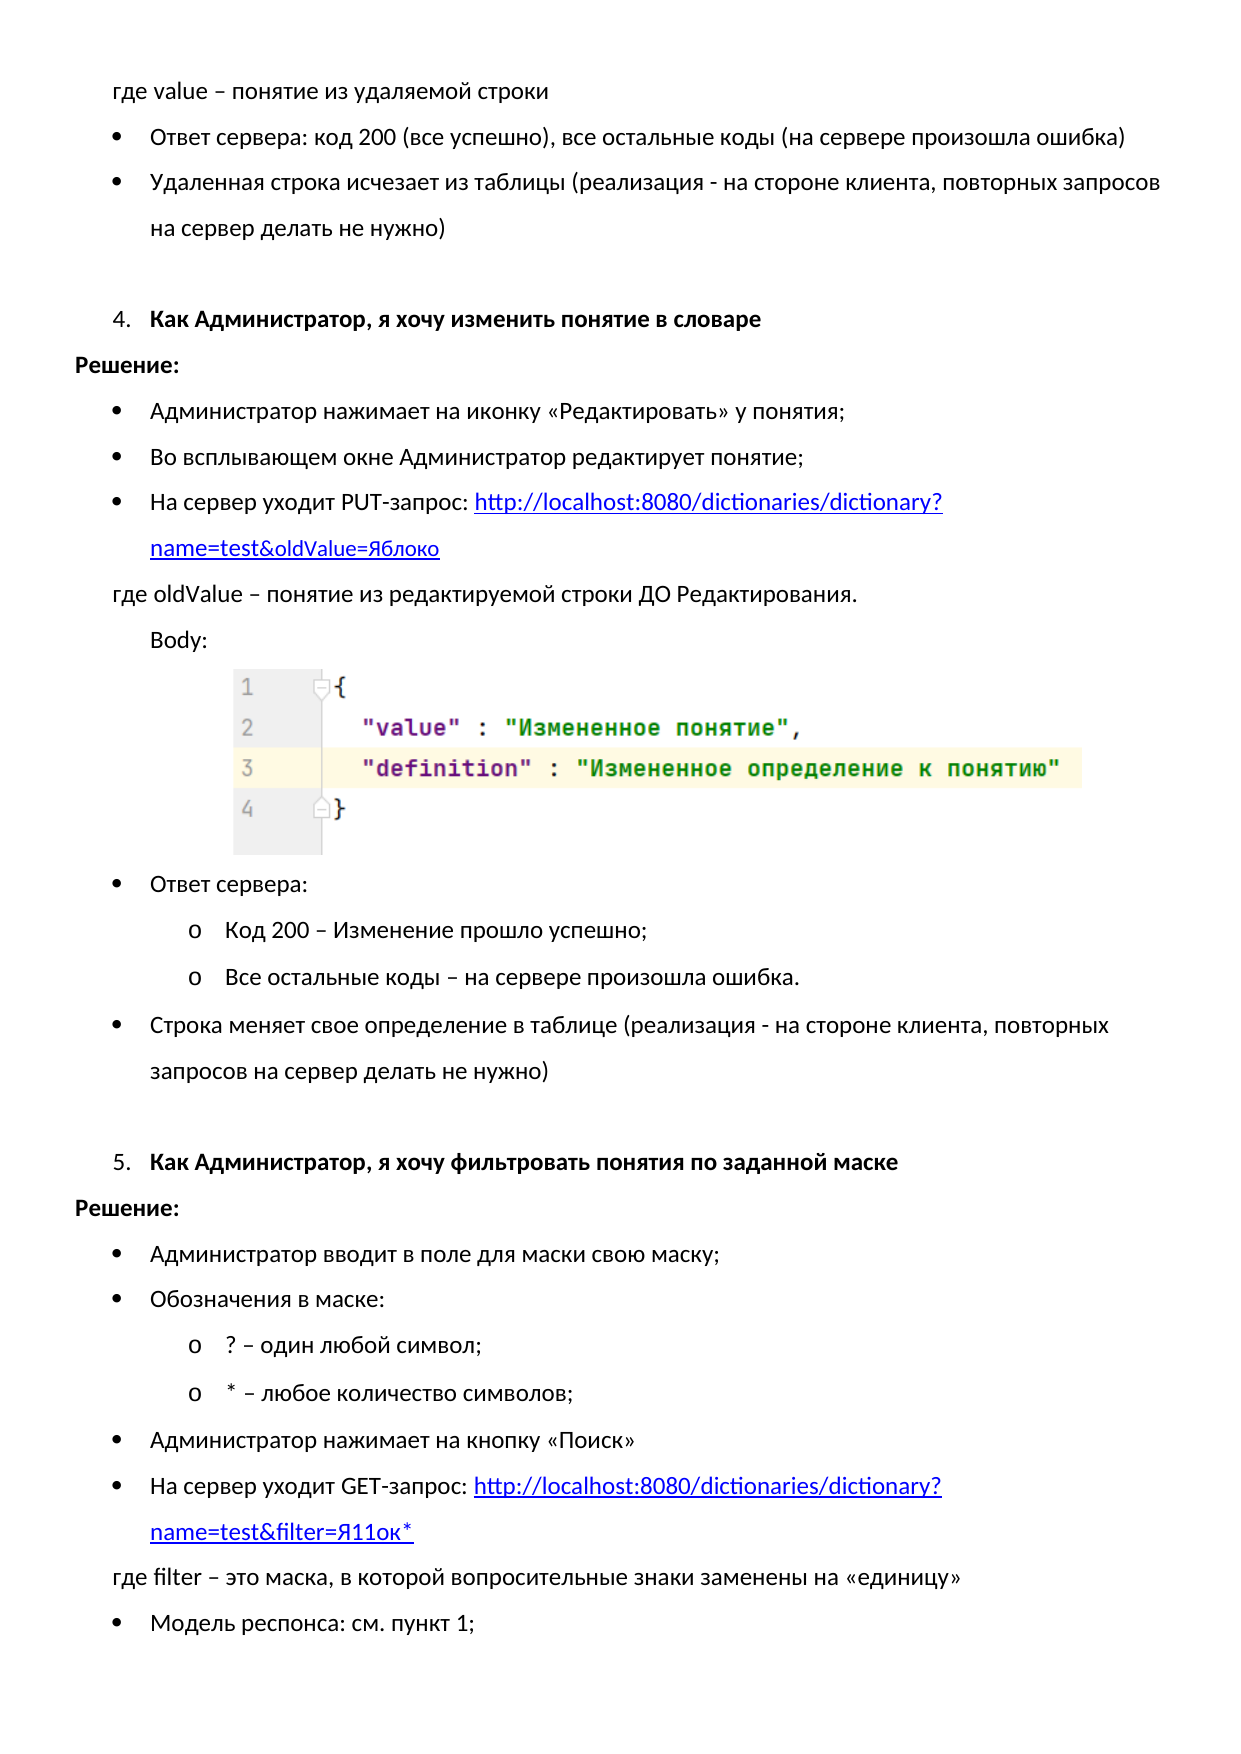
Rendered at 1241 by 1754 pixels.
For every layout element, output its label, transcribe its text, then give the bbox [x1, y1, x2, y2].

text Решение: [75, 349, 1165, 380]
list На сервер уходит PUT-запрос: http://localhost:8080/dictionaries/dictionary?name=test&oldValue=Яблоко [112, 487, 1165, 563]
text Решение: [75, 1192, 1165, 1222]
text где value – понятие из удаляемой строки [112, 75, 1165, 106]
list Администратор нажимает на иконку «Редактировать» у понятия; [112, 395, 1165, 426]
list Ответ сервера: [112, 868, 1165, 899]
list Код 200 – Изменение прошло успешно; [187, 914, 1165, 946]
list Все остальные коды – на сервере произошла ошибка. [187, 961, 1165, 993]
list Модель респонса: см. пункт 1; [112, 1607, 1165, 1638]
list Ответ сервера: код 200 (все успешно), все остальные коды (на сервере произошла ошибка) [112, 121, 1165, 151]
list Администратор нажимает на кнопку «Поиск» [112, 1424, 1165, 1455]
list Администратор вводит в поле для маски свою маску; [112, 1238, 1165, 1268]
list Как Администратор, я хочу изменить понятие в словаре [112, 304, 1165, 334]
list Обозначения в маске: [112, 1283, 1165, 1314]
list Строка меняет свое определение в таблице (реализация - на стороне клиента, повторных запросов на сервер делать не нужно) [112, 1009, 1165, 1085]
text где filter – это маска, в которой вопросительные знаки заменены на «единицу» [112, 1562, 1165, 1592]
list На сервер уходит GET-запрос: http://localhost:8080/dictionaries/dictionary?name=test&filter=Я11ок* [112, 1470, 1165, 1546]
text где oldValue – понятие из редактируемой строки ДО Редактирования. [112, 578, 1165, 608]
list * – любое количество символов; [187, 1377, 1165, 1408]
list Во всплывающем окне Администратор редактирует понятие; [112, 441, 1165, 471]
list Удаленная строка исчезает из таблицы (реализация - на стороне клиента, повторных запросов на сервер делать не нужно) [112, 166, 1165, 243]
list ? – один любой символ; [187, 1329, 1165, 1361]
list Body: [150, 624, 1165, 654]
picture [233, 669, 1082, 855]
list Как Администратор, я хочу фильтровать понятия по заданной маске [112, 1146, 1165, 1177]
